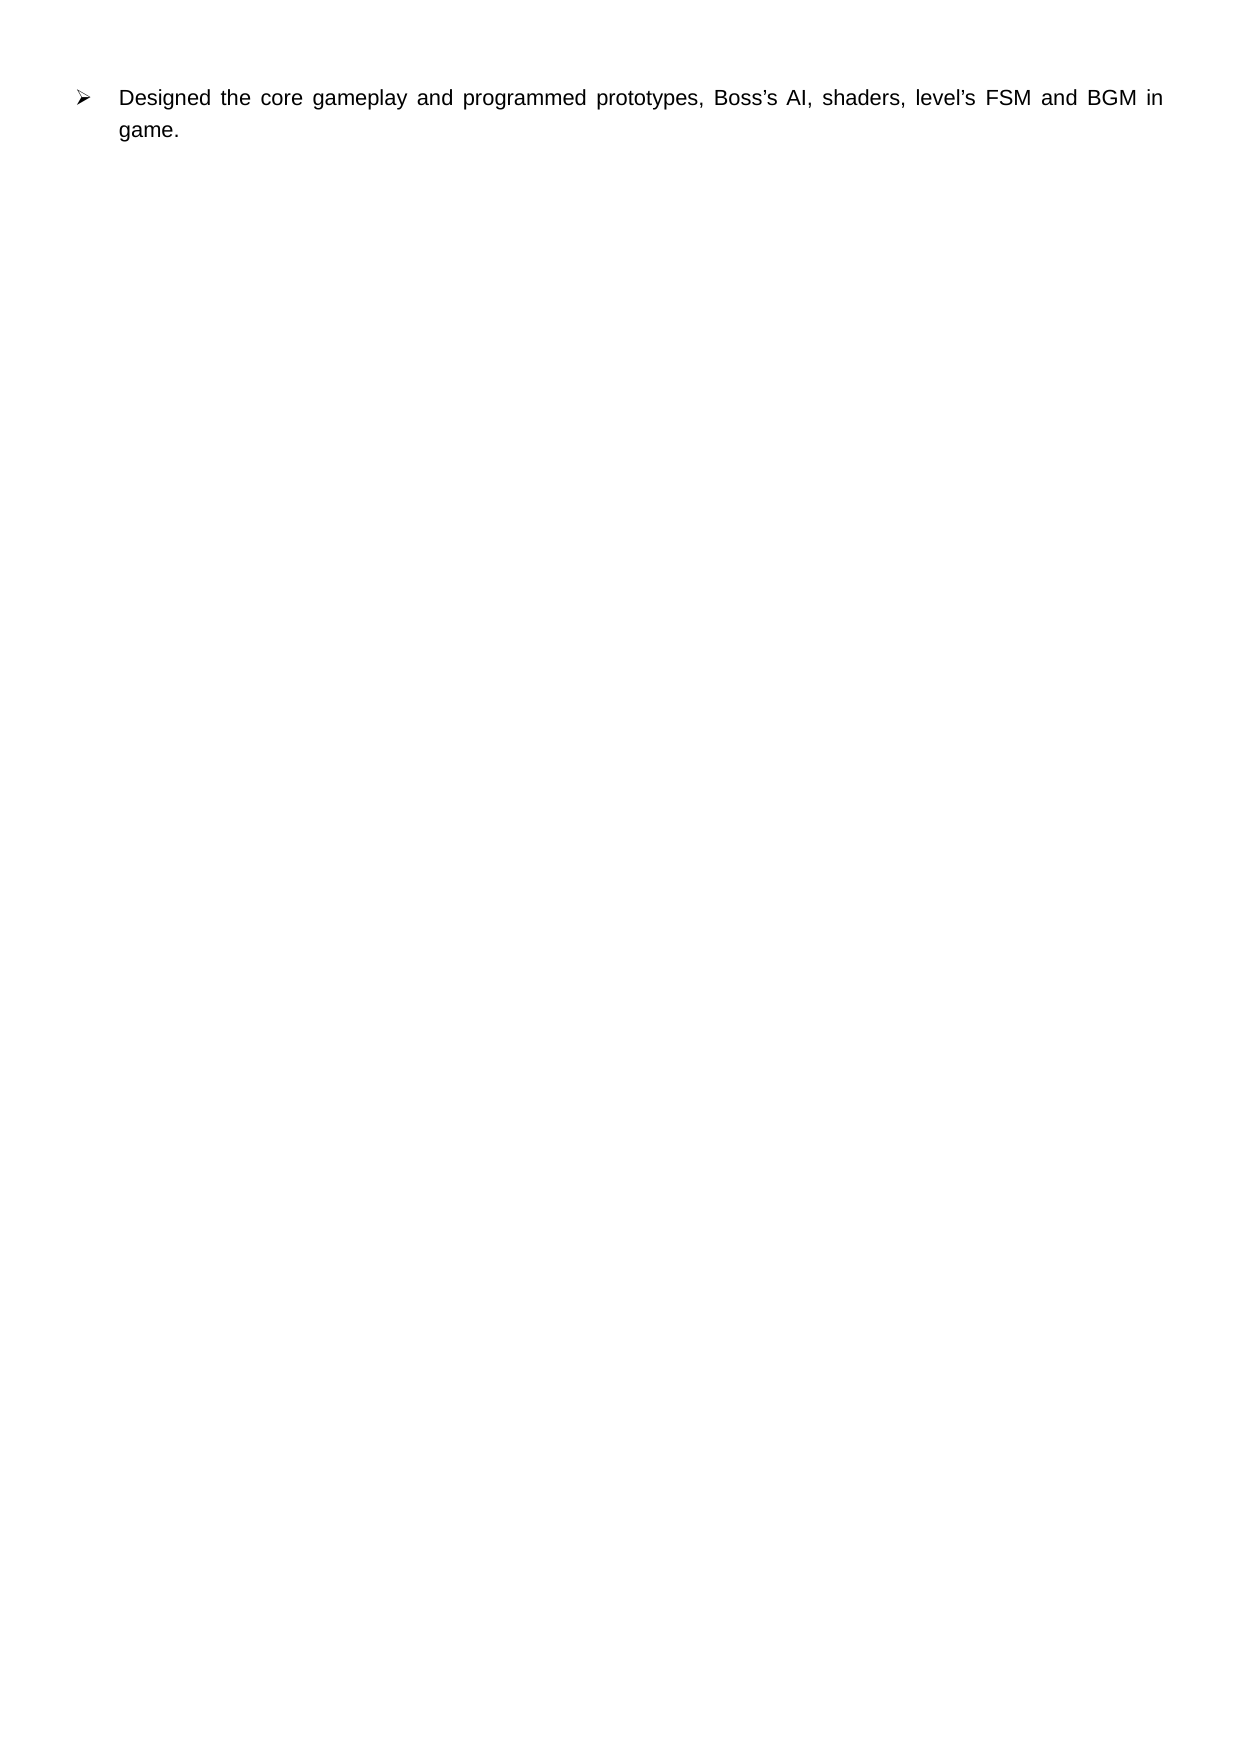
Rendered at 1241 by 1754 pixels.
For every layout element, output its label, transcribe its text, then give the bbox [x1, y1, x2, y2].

list Designed the core gameplay and programmed prototypes, Boss’s AI, shaders, level’s FSM and BGM in game. [75, 81, 1165, 146]
